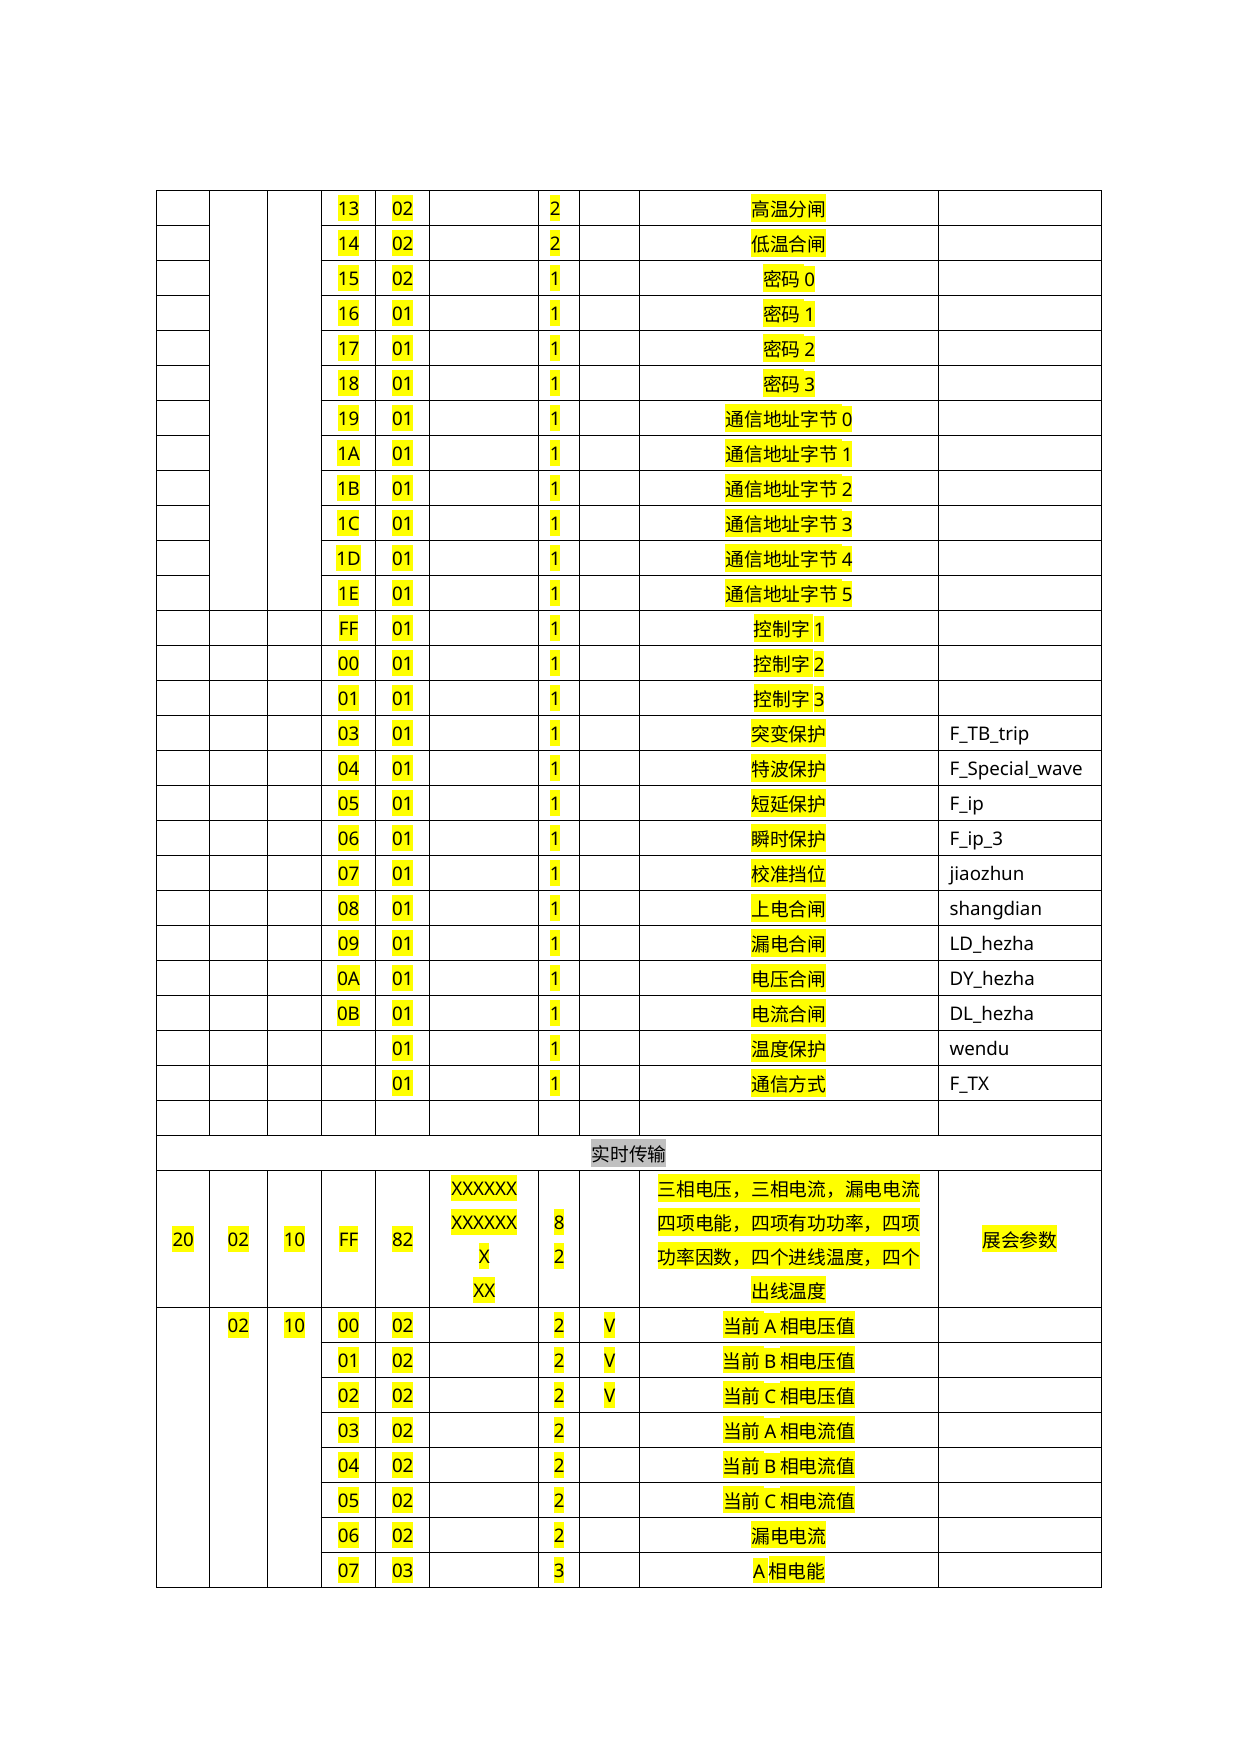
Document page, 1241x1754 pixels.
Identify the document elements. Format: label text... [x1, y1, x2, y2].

table_cell [210, 926, 267, 960]
table_cell XXXXXX XXXXXX X XX [430, 1171, 538, 1307]
table_cell [939, 1378, 1101, 1412]
table_cell [268, 716, 321, 750]
table_cell [430, 1518, 538, 1552]
table_cell 实时传输 [157, 1136, 1101, 1170]
table_cell [580, 331, 639, 365]
table_cell V [580, 1343, 639, 1377]
table_cell 漏电合闸 [640, 926, 938, 960]
table_cell [157, 716, 209, 750]
table_cell 1 [539, 436, 579, 470]
table_cell [210, 611, 267, 645]
table_cell 短延保护 [640, 786, 938, 820]
table_cell 01 [376, 681, 429, 715]
table_cell [580, 226, 639, 260]
table_cell [157, 611, 209, 645]
table_cell [430, 366, 538, 400]
table_cell 密码2 [640, 331, 938, 365]
table_cell 2 [539, 191, 579, 225]
table_cell [580, 576, 639, 610]
table_cell [939, 296, 1101, 330]
table_cell 01 [376, 576, 429, 610]
table_cell [580, 261, 639, 295]
table_cell 00 [322, 646, 375, 680]
table_cell 01 [376, 296, 429, 330]
table_cell 1 [539, 786, 579, 820]
table_cell [430, 1101, 538, 1135]
table_cell 01 [376, 821, 429, 855]
table_cell [322, 1031, 375, 1065]
table_cell 08 [322, 891, 375, 925]
table_cell [268, 786, 321, 820]
table_cell [430, 1413, 538, 1447]
table_cell [430, 716, 538, 750]
table_cell 02 [376, 1413, 429, 1447]
table_cell [157, 471, 209, 505]
table_cell [268, 1031, 321, 1065]
table_cell 01 [376, 996, 429, 1030]
table_cell [268, 646, 321, 680]
table_cell 1 [539, 366, 579, 400]
table_cell 02 [376, 261, 429, 295]
table_cell 01 [322, 681, 375, 715]
table_cell [430, 611, 538, 645]
table_cell 2 [539, 1518, 579, 1552]
table_cell [268, 891, 321, 925]
table_cell [268, 1101, 321, 1135]
table_cell 1A [322, 436, 375, 470]
table_cell LD_hezha [939, 926, 1101, 960]
table_cell 10 [268, 1171, 321, 1307]
table_cell [580, 786, 639, 820]
table_cell V [580, 1378, 639, 1412]
table_cell 02 [376, 1483, 429, 1517]
table_cell [939, 1308, 1101, 1342]
table_cell 1 [539, 331, 579, 365]
table_cell [430, 646, 538, 680]
table_cell 02 [376, 1518, 429, 1552]
table_cell [939, 261, 1101, 295]
table_cell [430, 821, 538, 855]
table_cell 密码1 [640, 296, 938, 330]
table_cell [430, 1448, 538, 1482]
table_cell A相电能 [640, 1553, 938, 1587]
table_cell [580, 1448, 639, 1482]
table_cell 密码0 [640, 261, 938, 295]
table_cell wendu [939, 1031, 1101, 1065]
table_cell 1 [539, 926, 579, 960]
table_cell [268, 681, 321, 715]
table_cell 1 [539, 296, 579, 330]
table_cell 13 [322, 191, 375, 225]
table_cell 01 [376, 471, 429, 505]
table_cell 展会参数 [939, 1171, 1101, 1307]
table_cell [430, 1483, 538, 1517]
table_cell 低温合闸 [640, 226, 938, 260]
table_cell 通信地址字节2 [640, 471, 938, 505]
table_cell F_ip_3 [939, 821, 1101, 855]
table_cell 03 [322, 1413, 375, 1447]
table_cell 01 [376, 611, 429, 645]
table_cell [157, 191, 209, 225]
table_cell [580, 541, 639, 575]
table_cell 09 [322, 926, 375, 960]
table_cell 02 [322, 1378, 375, 1412]
table_cell [430, 226, 538, 260]
table_cell [157, 1066, 209, 1100]
table_cell [210, 716, 267, 750]
table_cell 控制字3 [640, 681, 938, 715]
table_cell 1 [539, 646, 579, 680]
table_cell 02 [210, 1171, 267, 1307]
table_cell [430, 1066, 538, 1100]
table_cell FF [322, 1171, 375, 1307]
table_cell [580, 1413, 639, 1447]
table_cell [268, 996, 321, 1030]
table_cell [580, 996, 639, 1030]
table_cell 1 [539, 716, 579, 750]
table_cell 01 [376, 926, 429, 960]
table_cell 1 [539, 576, 579, 610]
table_cell [430, 401, 538, 435]
table_cell V [580, 1308, 639, 1342]
table_cell [430, 191, 538, 225]
table_cell [580, 401, 639, 435]
table_cell 通信地址字节4 [640, 541, 938, 575]
table_cell 05 [322, 786, 375, 820]
table_cell [322, 1066, 375, 1100]
table_cell 突变保护 [640, 716, 938, 750]
table_cell [210, 1101, 267, 1135]
table_cell 当前C相电流值 [640, 1483, 938, 1517]
table_cell [157, 891, 209, 925]
table_cell 03 [376, 1553, 429, 1587]
table_cell 18 [322, 366, 375, 400]
table_cell [430, 926, 538, 960]
table_cell [580, 716, 639, 750]
table_cell 校准挡位 [640, 856, 938, 890]
table_cell [580, 436, 639, 470]
table_cell 当前B相电压值 [640, 1343, 938, 1377]
table_cell [640, 1101, 938, 1135]
table_cell [580, 1031, 639, 1065]
table_cell [580, 471, 639, 505]
table_cell 0B [322, 996, 375, 1030]
table_cell 01 [376, 961, 429, 995]
table_cell 04 [322, 751, 375, 785]
table_cell [939, 506, 1101, 540]
table_cell 1 [539, 996, 579, 1030]
table_cell [430, 1378, 538, 1412]
table_cell 控制字1 [640, 611, 938, 645]
table_cell 15 [322, 261, 375, 295]
table_cell [268, 926, 321, 960]
table_cell 密码3 [640, 366, 938, 400]
table_cell 1E [322, 576, 375, 610]
table_cell [939, 1518, 1101, 1552]
table_cell [157, 926, 209, 960]
table_cell [268, 821, 321, 855]
table_cell 1 [539, 1066, 579, 1100]
table_cell [210, 751, 267, 785]
table_cell shangdian [939, 891, 1101, 925]
table_cell [580, 366, 639, 400]
table_cell [939, 646, 1101, 680]
table_cell 01 [376, 1031, 429, 1065]
table_cell [268, 751, 321, 785]
table_cell 3 [539, 1553, 579, 1587]
table_cell [210, 961, 267, 995]
table_cell [157, 1101, 209, 1135]
table_cell 07 [322, 856, 375, 890]
table_cell [430, 996, 538, 1030]
table_cell 82 [376, 1171, 429, 1307]
table_cell 1 [539, 401, 579, 435]
table_cell 当前B相电流值 [640, 1448, 938, 1482]
table_cell [157, 961, 209, 995]
table_cell 1 [539, 821, 579, 855]
table_cell [580, 506, 639, 540]
table_cell 2 [539, 1343, 579, 1377]
table_cell 通信地址字节0 [640, 401, 938, 435]
table_cell F_TB_trip [939, 716, 1101, 750]
table_cell 10 [268, 1308, 321, 1587]
table_cell [580, 681, 639, 715]
table_cell [580, 1483, 639, 1517]
table_cell 电流合闸 [640, 996, 938, 1030]
table_cell 1B [322, 471, 375, 505]
table_cell [157, 226, 209, 260]
table_cell 82 [539, 1171, 579, 1307]
table_cell [430, 296, 538, 330]
table_cell [939, 1101, 1101, 1135]
table_cell 通信方式 [640, 1066, 938, 1100]
table_cell [157, 296, 209, 330]
table_cell F_ip [939, 786, 1101, 820]
table_cell [430, 436, 538, 470]
table_cell [157, 401, 209, 435]
table_cell 19 [322, 401, 375, 435]
table_cell 1 [539, 856, 579, 890]
table_cell 02 [376, 1378, 429, 1412]
table_cell [430, 471, 538, 505]
table_cell 01 [376, 856, 429, 890]
table_cell 2 [539, 1413, 579, 1447]
table_cell 控制字2 [640, 646, 938, 680]
table_cell [580, 1518, 639, 1552]
table_cell [939, 1553, 1101, 1587]
table_cell 04 [322, 1448, 375, 1482]
table_cell 01 [376, 436, 429, 470]
table_cell [580, 961, 639, 995]
table_cell 当前A相电流值 [640, 1413, 938, 1447]
table_cell [268, 611, 321, 645]
table_cell 14 [322, 226, 375, 260]
table_cell [268, 856, 321, 890]
table_cell 05 [322, 1483, 375, 1517]
table_cell 2 [539, 1308, 579, 1342]
table_cell 1 [539, 681, 579, 715]
table_cell [939, 471, 1101, 505]
table_cell 01 [376, 751, 429, 785]
table_cell [157, 751, 209, 785]
table_cell [376, 1101, 429, 1135]
table_cell [430, 1553, 538, 1587]
table_cell [939, 541, 1101, 575]
table_cell [580, 891, 639, 925]
table_cell 01 [376, 331, 429, 365]
table_cell [210, 786, 267, 820]
table_cell 02 [376, 1308, 429, 1342]
table_cell 2 [539, 1483, 579, 1517]
table_cell [430, 261, 538, 295]
table_cell 1 [539, 891, 579, 925]
table_cell [157, 996, 209, 1030]
table_cell 16 [322, 296, 375, 330]
table_cell [322, 1101, 375, 1135]
table_cell 1C [322, 506, 375, 540]
table_cell [939, 611, 1101, 645]
table_cell [430, 1343, 538, 1377]
table_cell [210, 646, 267, 680]
table_cell [157, 576, 209, 610]
table_cell 01 [376, 716, 429, 750]
table_cell 1 [539, 751, 579, 785]
table_cell [210, 821, 267, 855]
table_cell [268, 961, 321, 995]
table_cell [430, 576, 538, 610]
table_cell [157, 366, 209, 400]
table_cell 01 [376, 401, 429, 435]
table_cell [210, 891, 267, 925]
table_cell [268, 1066, 321, 1100]
table_cell [580, 1066, 639, 1100]
table_cell [580, 646, 639, 680]
table_cell [430, 331, 538, 365]
table_cell F_Special_wave [939, 751, 1101, 785]
table_cell [580, 296, 639, 330]
table_cell [580, 751, 639, 785]
table_cell [939, 1483, 1101, 1517]
table_cell 上电合闸 [640, 891, 938, 925]
table_cell [580, 1101, 639, 1135]
table_cell 通信地址字节1 [640, 436, 938, 470]
table_cell [157, 681, 209, 715]
table_cell [157, 856, 209, 890]
table_cell 01 [376, 1066, 429, 1100]
table_cell [430, 681, 538, 715]
table_cell [430, 751, 538, 785]
table_cell 2 [539, 1448, 579, 1482]
table_cell [157, 541, 209, 575]
table_cell [939, 1343, 1101, 1377]
table_cell [157, 1031, 209, 1065]
table_cell 温度保护 [640, 1031, 938, 1065]
table_cell [210, 681, 267, 715]
table_cell F_TX [939, 1066, 1101, 1100]
table_cell [939, 226, 1101, 260]
table_cell 02 [376, 1343, 429, 1377]
table_cell 06 [322, 1518, 375, 1552]
table_cell [430, 891, 538, 925]
table_cell 通信地址字节5 [640, 576, 938, 610]
table_cell [580, 821, 639, 855]
table_cell 17 [322, 331, 375, 365]
table_cell jiaozhun [939, 856, 1101, 890]
table_cell [157, 261, 209, 295]
table_cell [430, 786, 538, 820]
table_cell 1 [539, 611, 579, 645]
table_cell 01 [376, 891, 429, 925]
table_cell [939, 1413, 1101, 1447]
table_cell [157, 506, 209, 540]
table_cell 20 [157, 1171, 209, 1307]
table_cell 1 [539, 261, 579, 295]
table_cell [580, 926, 639, 960]
table_cell [580, 1553, 639, 1587]
table_cell [157, 821, 209, 855]
table_cell [939, 576, 1101, 610]
table_cell 02 [376, 191, 429, 225]
table_cell [939, 191, 1101, 225]
table_cell [210, 1066, 267, 1100]
table_cell [157, 1308, 209, 1587]
table_cell 01 [376, 366, 429, 400]
table_cell 02 [376, 226, 429, 260]
table_cell 1 [539, 541, 579, 575]
table_cell 01 [376, 646, 429, 680]
table_cell 1 [539, 506, 579, 540]
table_cell [939, 1448, 1101, 1482]
table_cell 00 [322, 1308, 375, 1342]
table_cell 通信地址字节3 [640, 506, 938, 540]
table_cell [210, 1031, 267, 1065]
table_cell [939, 366, 1101, 400]
table_cell 当前C相电压值 [640, 1378, 938, 1412]
table_cell [157, 331, 209, 365]
table_cell 当前A相电压值 [640, 1308, 938, 1342]
table_cell 2 [539, 1378, 579, 1412]
table_cell [210, 996, 267, 1030]
table_cell 02 [376, 1448, 429, 1482]
table_cell 1 [539, 1031, 579, 1065]
table_cell [430, 541, 538, 575]
table_cell 07 [322, 1553, 375, 1587]
table_cell 1 [539, 471, 579, 505]
table_cell 0A [322, 961, 375, 995]
table_cell 漏电电流 [640, 1518, 938, 1552]
table_cell [580, 611, 639, 645]
table_cell [939, 331, 1101, 365]
table_cell 01 [376, 506, 429, 540]
table_cell 特波保护 [640, 751, 938, 785]
table_cell [157, 646, 209, 680]
table_cell [157, 436, 209, 470]
table_cell 电压合闸 [640, 961, 938, 995]
table_cell DL_hezha [939, 996, 1101, 1030]
table_cell 06 [322, 821, 375, 855]
table_cell 01 [376, 786, 429, 820]
table_cell 高温分闸 [640, 191, 938, 225]
table_cell 瞬时保护 [640, 821, 938, 855]
table_cell 01 [322, 1343, 375, 1377]
table_cell [430, 1031, 538, 1065]
table_cell DY_hezha [939, 961, 1101, 995]
table_cell [430, 506, 538, 540]
table_cell [939, 401, 1101, 435]
table_cell FF [322, 611, 375, 645]
table_cell [939, 436, 1101, 470]
table_cell [939, 681, 1101, 715]
table_cell [580, 856, 639, 890]
table_cell 03 [322, 716, 375, 750]
table_cell 三相电压，三相电流，漏电电流 四项电能，四项有功功率，四项功率因数，四个进线温度，四个出线温度 [640, 1171, 938, 1307]
table_cell [210, 856, 267, 890]
table_cell [430, 961, 538, 995]
table_cell [430, 1308, 538, 1342]
table_cell 02 [210, 1308, 267, 1587]
table_cell 2 [539, 226, 579, 260]
table_cell [157, 786, 209, 820]
table_cell 1 [539, 961, 579, 995]
table_cell [580, 191, 639, 225]
table_cell [430, 856, 538, 890]
table_cell 1D [322, 541, 375, 575]
table_cell [580, 1171, 639, 1307]
table_cell [539, 1101, 579, 1135]
table_cell 01 [376, 541, 429, 575]
